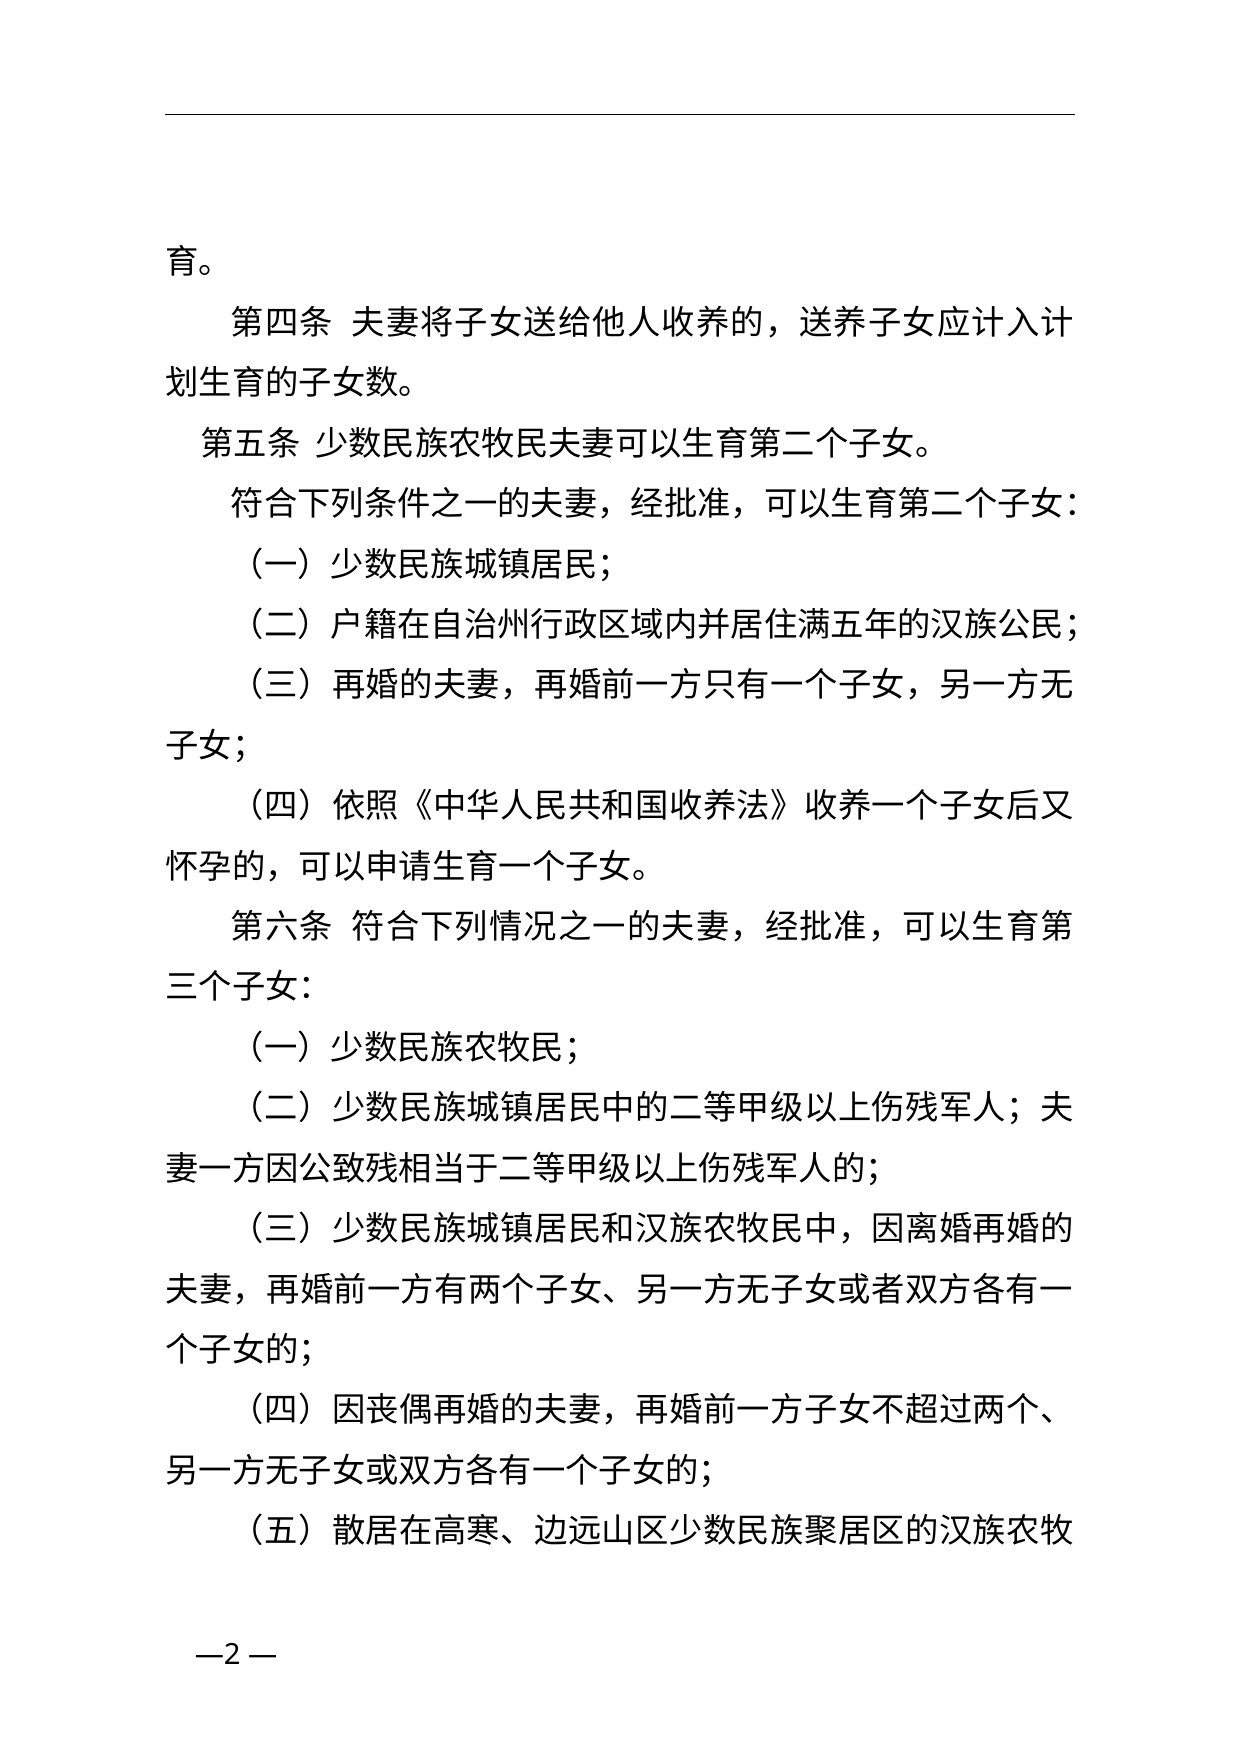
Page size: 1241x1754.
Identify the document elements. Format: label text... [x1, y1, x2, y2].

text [165, 1494, 1075, 1555]
text （四）依照《中华人民共和国收养法》收养一个子女后又怀孕的，可以申请生育一个子女。 [165, 769, 1075, 890]
text （三）再婚的夫妻，再婚前一方只有一个子女，另一方无子女； [165, 648, 1075, 769]
text （二）户籍在自治州行政区域内并居住满五年的汉族公民； [165, 588, 1075, 648]
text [165, 226, 1075, 286]
text （二）少数民族城镇居民中的二等甲级以上伤残军人；夫妻一方因公致残相当于二等甲级以上伤残军人的； [165, 1071, 1075, 1192]
text 第六条 符合下列情况之一的夫妻，经批准，可以生育第三个子女： [165, 890, 1075, 1011]
text 第四条 夫妻将子女送给他人收养的，送养子女应计入计划生育的子女数。 [165, 286, 1075, 407]
text （四）因丧偶再婚的夫妻，再婚前一方子女不超过两个、另一方无子女或双方各有一个子女的； [165, 1373, 1075, 1494]
text （三）少数民族城镇居民和汉族农牧民中，因离婚再婚的夫妻，再婚前一方有两个子女、另一方无子女或者双方各有一个子女的； [165, 1192, 1075, 1373]
text 第五条 少数民族农牧民夫妻可以生育第二个子女。 [165, 407, 1075, 467]
text （一）少数民族农牧民； [165, 1011, 1075, 1071]
text （一）少数民族城镇居民； [165, 528, 1075, 588]
text 符合下列条件之一的夫妻，经批准，可以生育第二个子女： [165, 467, 1075, 528]
